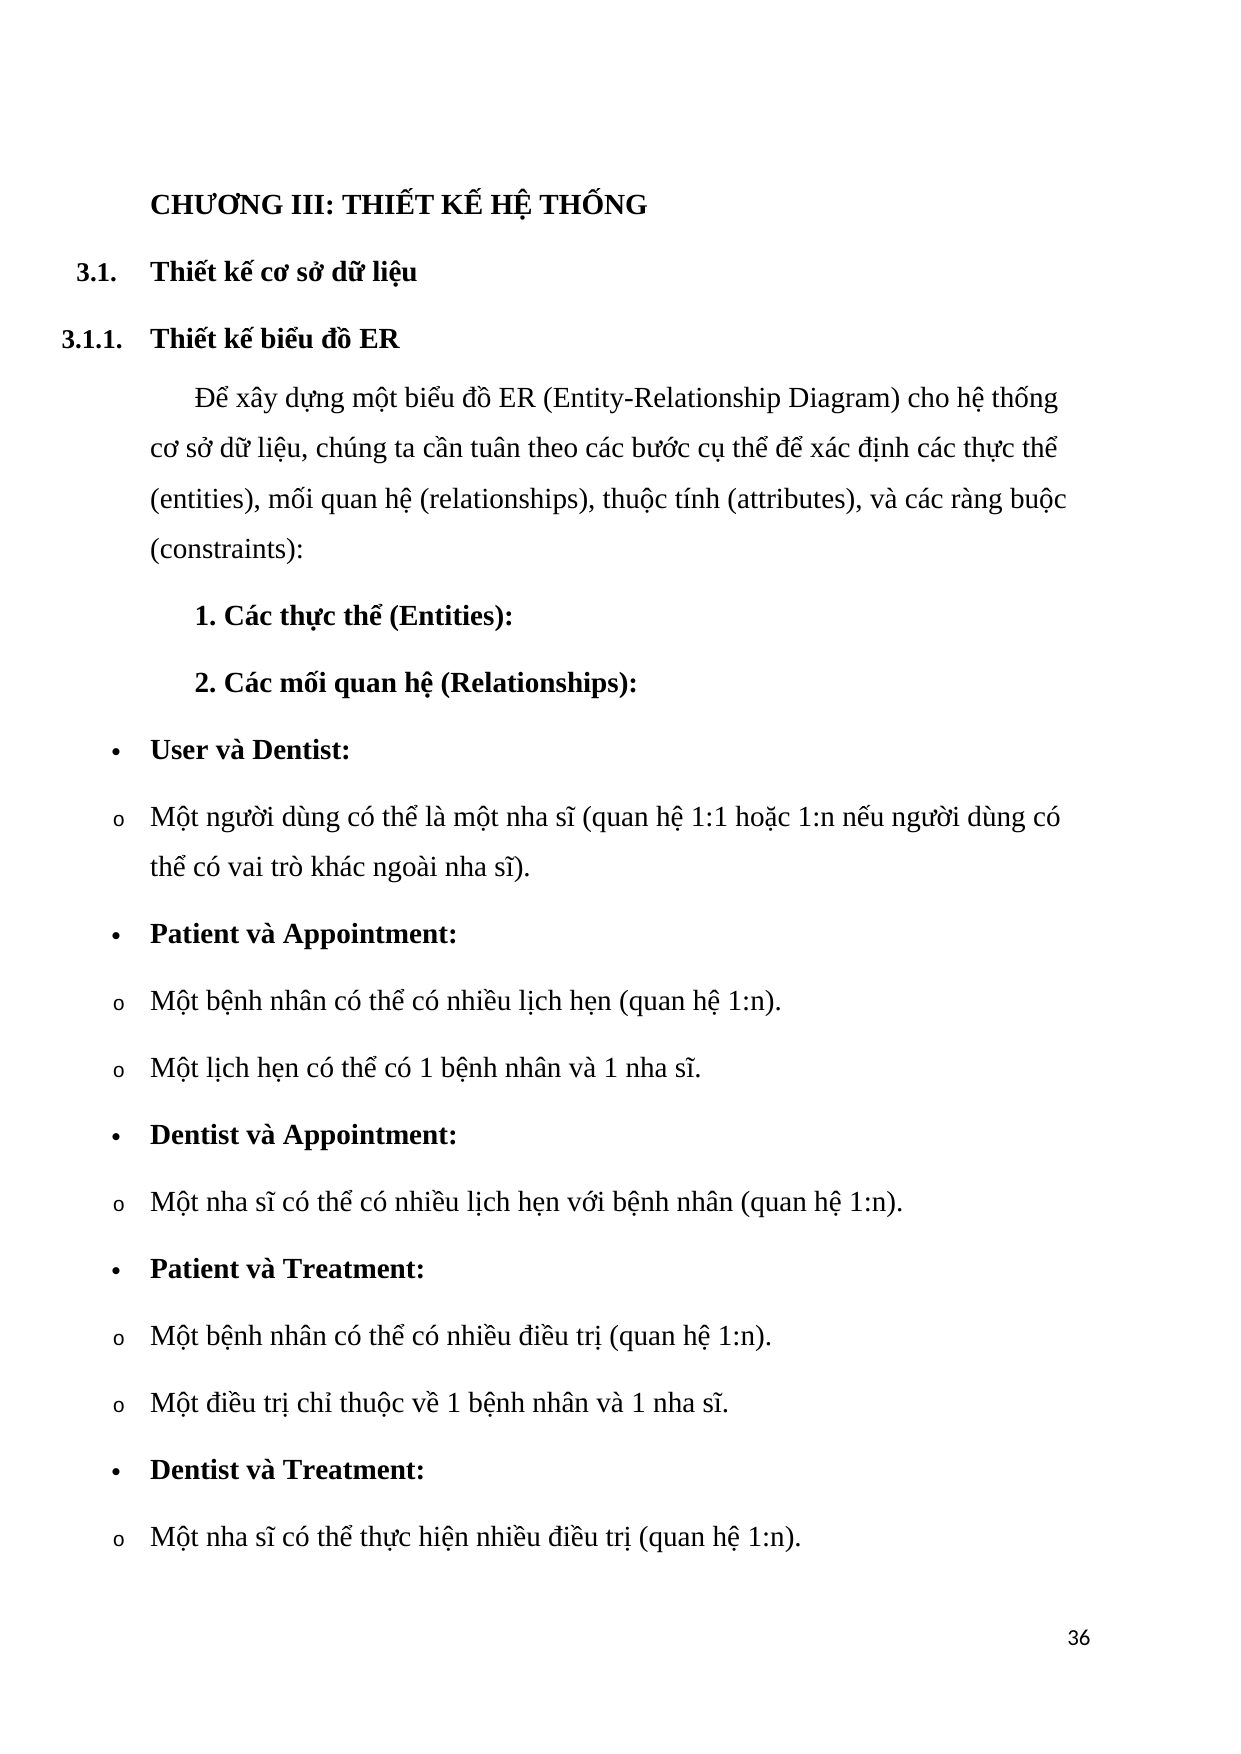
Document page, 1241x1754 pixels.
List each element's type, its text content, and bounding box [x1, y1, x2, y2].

text 1. Các thực thể (Entities): [150, 598, 1090, 632]
list Một nha sĩ có thể có nhiều lịch hẹn với bệnh nhân (quan hệ 1:n). [112, 1184, 1090, 1218]
list Một bệnh nhân có thể có nhiều lịch hẹn (quan hệ 1:n). [112, 983, 1090, 1017]
list Một người dùng có thể là một nha sĩ (quan hệ 1:1 hoặc 1:n nếu người dùng có thể có vai trò khác ngoài nha sĩ). [112, 799, 1090, 883]
list User và Dentist: [112, 732, 1090, 766]
list Một bệnh nhân có thể có nhiều điều trị (quan hệ 1:n). [112, 1318, 1090, 1352]
subtitle Thiết kế cơ sở dữ liệu [76, 254, 1090, 288]
list Một nha sĩ có thể thực hiện nhiều điều trị (quan hệ 1:n). [112, 1519, 1090, 1553]
list Một lịch hẹn có thể có 1 bệnh nhân và 1 nha sĩ. [112, 1050, 1090, 1084]
list Patient và Treatment: [112, 1251, 1090, 1285]
list Patient và Appointment: [112, 916, 1090, 950]
list Dentist và Treatment: [112, 1452, 1090, 1486]
subtitle CHƯƠNG III: THIẾT KẾ HỆ THỐNG [150, 187, 1090, 221]
list Dentist và Appointment: [112, 1117, 1090, 1151]
subtitle Thiết kế biểu đồ ER [61, 321, 1090, 355]
list Một điều trị chỉ thuộc về 1 bệnh nhân và 1 nha sĩ. [112, 1385, 1090, 1419]
text 2. Các mối quan hệ (Relationships): [150, 665, 1090, 698]
text Để xây dựng một biểu đồ ER (Entity-Relationship Diagram) cho hệ thống cơ sở dữ liệu, chúng ta cần tuân theo các bước cụ thể để xác định các thực thể (entities), mối quan hệ (relationships), thuộc tính (attributes), và các ràng buộc (constraints): [150, 380, 1090, 564]
